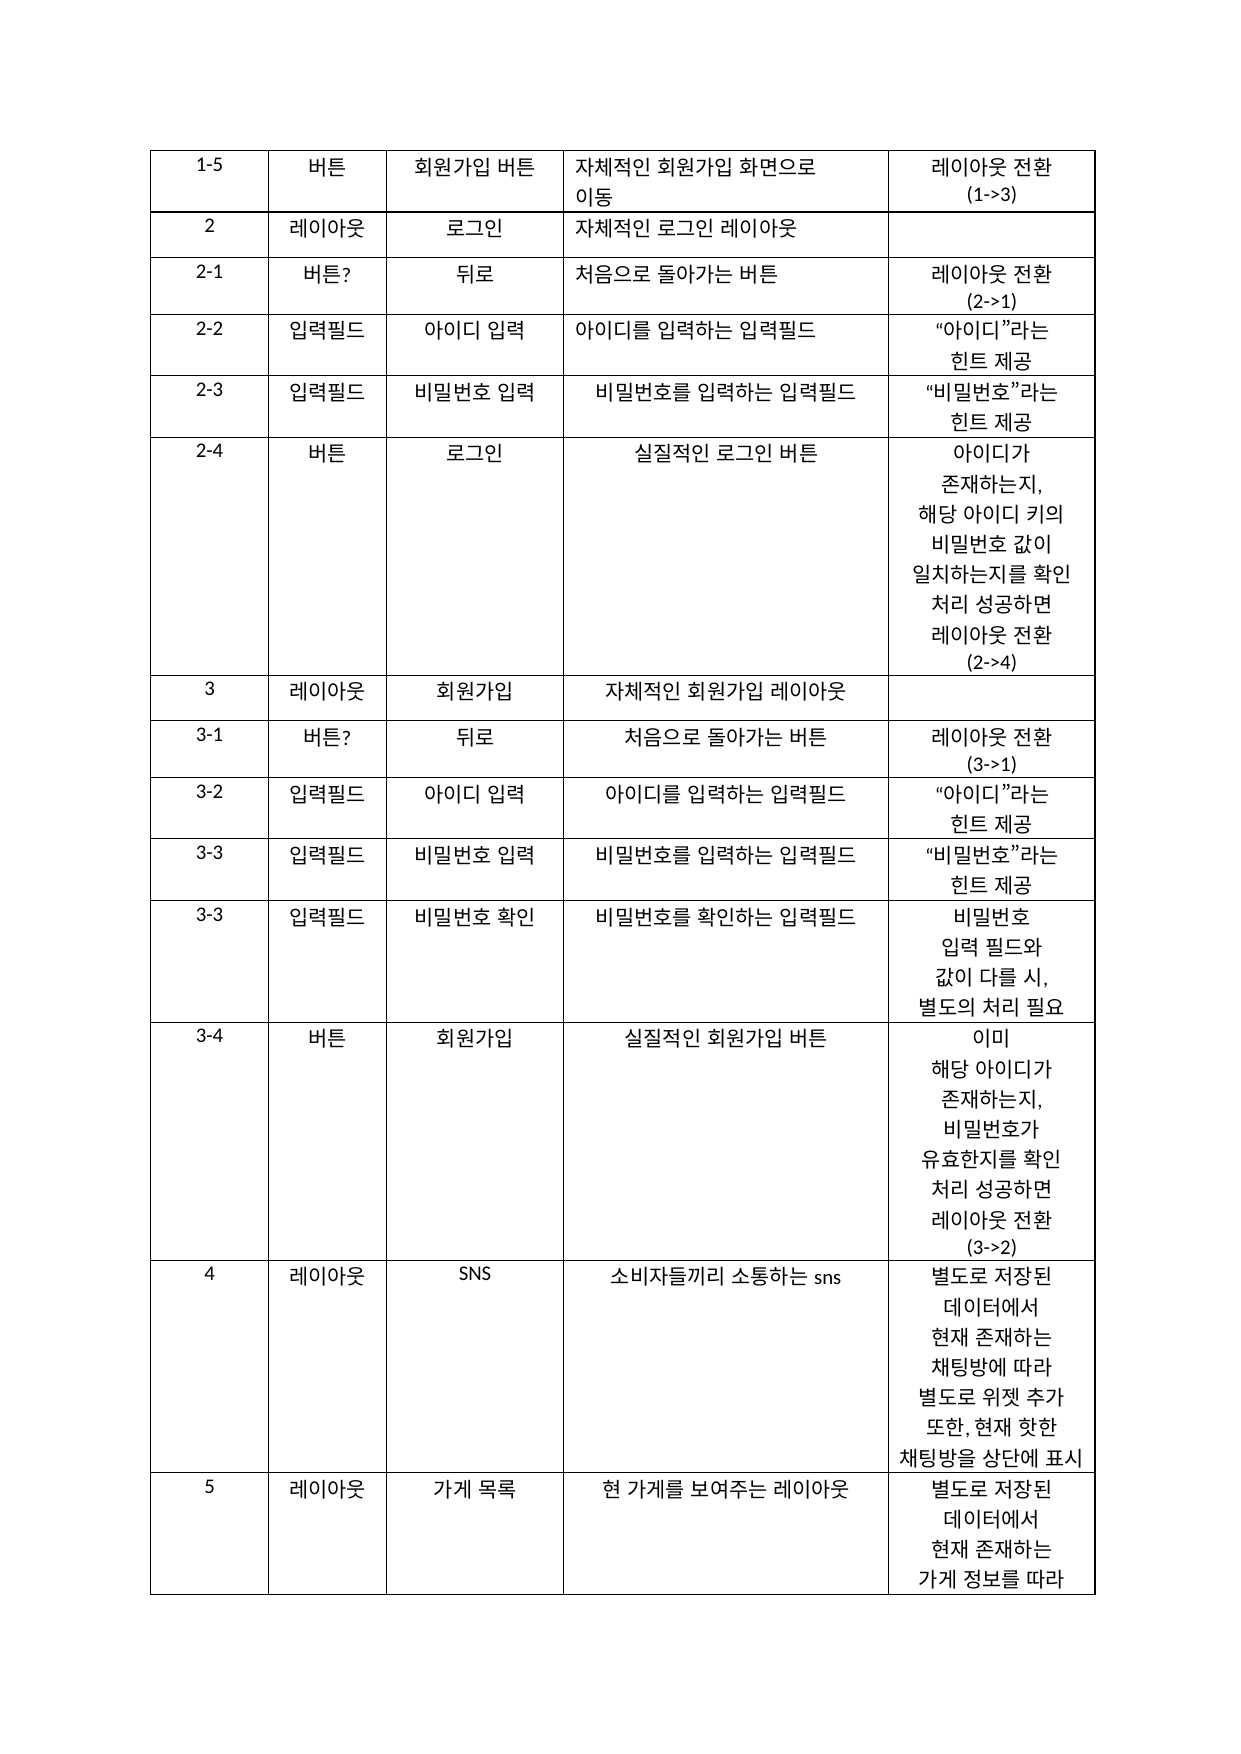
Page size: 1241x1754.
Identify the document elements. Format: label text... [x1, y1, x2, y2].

table_cell 아이디를 입력하는 입력필드 [564, 778, 888, 838]
table_cell “비밀번호”라는 힌트 제공 [889, 376, 1094, 437]
table_cell 2-3 [151, 376, 268, 437]
table_cell 로그인 [387, 213, 563, 257]
table_cell 레이아웃 [269, 213, 386, 257]
table_cell 입력필드 [269, 315, 386, 375]
table_cell 버튼 [269, 1023, 386, 1259]
table_cell [889, 213, 1094, 257]
table_cell 3-1 [151, 721, 268, 777]
table_cell 뒤로 [387, 721, 563, 777]
table_cell 비밀번호 입력 [387, 376, 563, 437]
table_cell 레이아웃 [269, 1473, 386, 1594]
table_cell 3 [151, 676, 268, 720]
table_cell [889, 676, 1094, 720]
table_cell 2-1 [151, 258, 268, 314]
table_cell 실질적인 로그인 버튼 [564, 438, 888, 674]
table_cell 회원가입 [387, 676, 563, 720]
table_cell 3-2 [151, 778, 268, 838]
table_cell 버튼 [269, 438, 386, 674]
table_cell 버튼 [269, 151, 386, 211]
table_cell 레이아웃 전환 (1->3) [889, 151, 1094, 211]
table_cell 3-4 [151, 1023, 268, 1259]
table_cell 레이아웃 전환 (2->1) [889, 258, 1094, 314]
table_cell 비밀번호를 확인하는 입력필드 [564, 901, 888, 1022]
table_cell 비밀번호 입력 필드와 값이 다를 시, 별도의 처리 필요 [889, 901, 1094, 1022]
table_cell 비밀번호를 입력하는 입력필드 [564, 376, 888, 437]
table_cell 자체적인 회원가입 화면으로 이동 [564, 151, 888, 211]
table_cell “비밀번호”라는 힌트 제공 [889, 839, 1094, 900]
table_cell 소비자들끼리 소통하는 sns [564, 1261, 888, 1472]
table_cell 2 [151, 213, 268, 257]
table_cell 별도로 저장된 데이터에서 현재 존재하는 채팅방에 따라 별도로 위젯 추가 또한, 현재 핫한 채팅방을 상단에 표시 [889, 1261, 1094, 1472]
table_cell 회원가입 버튼 [387, 151, 563, 211]
table_cell 2-4 [151, 438, 268, 674]
table_cell 아이디 입력 [387, 778, 563, 838]
table_cell 현 가게를 보여주는 레이아웃 [564, 1473, 888, 1594]
table_cell 회원가입 [387, 1023, 563, 1259]
table_cell 아이디를 입력하는 입력필드 [564, 315, 888, 375]
table_cell 레이아웃 [269, 1261, 386, 1472]
table_cell 비밀번호 확인 [387, 901, 563, 1022]
table_cell 입력필드 [269, 839, 386, 900]
table_cell 1-5 [151, 151, 268, 211]
table_cell SNS [387, 1261, 563, 1472]
table_cell 자체적인 로그인 레이아웃 [564, 213, 888, 257]
table_cell 이미 해당 아이디가 존재하는지, 비밀번호가 유효한지를 확인 처리 성공하면 레이아웃 전환 (3->2) [889, 1023, 1094, 1259]
table_cell 처음으로 돌아가는 버튼 [564, 721, 888, 777]
table_cell 자체적인 회원가입 레이아웃 [564, 676, 888, 720]
table_cell 아이디가 존재하는지, 해당 아이디 키의 비밀번호 값이 일치하는지를 확인 처리 성공하면 레이아웃 전환 (2->4) [889, 438, 1094, 674]
table_cell 가게 목록 [387, 1473, 563, 1594]
table_cell 뒤로 [387, 258, 563, 314]
table_cell 로그인 [387, 438, 563, 674]
table_cell 입력필드 [269, 901, 386, 1022]
table_cell “아이디”라는 힌트 제공 [889, 778, 1094, 838]
table_cell “아이디”라는 힌트 제공 [889, 315, 1094, 375]
table_cell 2-2 [151, 315, 268, 375]
table_cell 비밀번호 입력 [387, 839, 563, 900]
table_cell 3-3 [151, 839, 268, 900]
table_cell 레이아웃 전환 (3->1) [889, 721, 1094, 777]
table_cell 입력필드 [269, 778, 386, 838]
table_cell 레이아웃 [269, 676, 386, 720]
table_cell 실질적인 회원가입 버튼 [564, 1023, 888, 1259]
table_cell 버튼? [269, 258, 386, 314]
table_cell 처음으로 돌아가는 버튼 [564, 258, 888, 314]
table_cell 5 [151, 1473, 268, 1594]
table_cell 4 [151, 1261, 268, 1472]
table_cell 별도로 저장된 데이터에서 현재 존재하는 가게 정보를 따라 별도로 위젯 추가 해당 위젯에는 레이아웃 전환 가능한 버튼이 존재 (5->6) [889, 1473, 1094, 1594]
table_cell 3-3 [151, 901, 268, 1022]
table_cell 버튼? [269, 721, 386, 777]
table_cell 아이디 입력 [387, 315, 563, 375]
table_cell 입력필드 [269, 376, 386, 437]
table_cell 비밀번호를 입력하는 입력필드 [564, 839, 888, 900]
